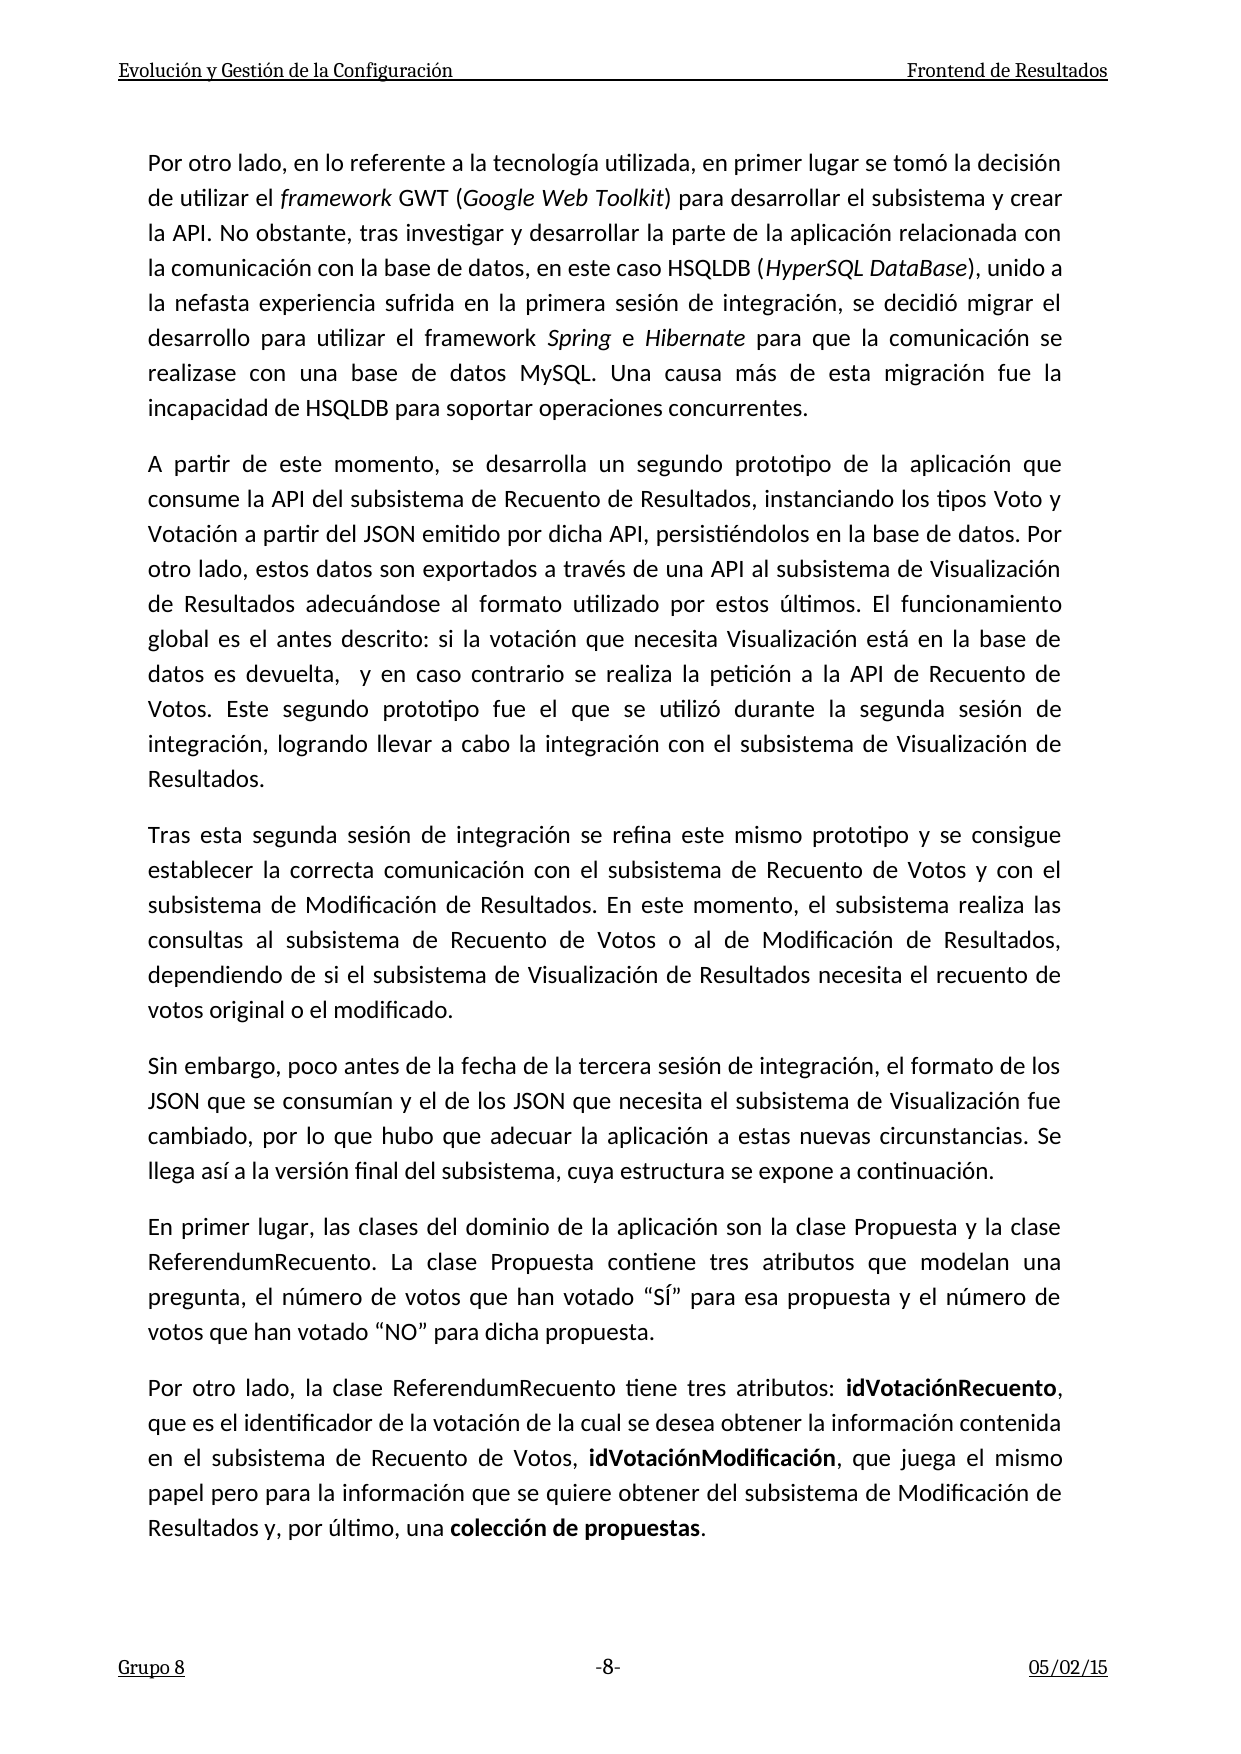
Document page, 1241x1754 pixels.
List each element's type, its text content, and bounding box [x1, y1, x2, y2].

text Por otro lado, en lo referente a la tecnología utilizada, en primer lugar se tomó la decisión de utilizar el framework GWT (Google Web Toolkit) para desarrollar el subsistema y crear la API. No obstante, tras investigar y desarrollar la parte de la aplicación relacionada con la comunicación con la base de datos, en este caso HSQLDB (HyperSQL DataBase), unido a la nefasta experiencia sufrida en la primera sesión de integración, se decidió migrar el desarrollo para utilizar el framework Spring e Hibernate para que la comunicación se realizase con una base de datos MySQL. Una causa más de esta migración fue la incapacidad de HSQLDB para soportar operaciones concurrentes. [148, 148, 1063, 423]
text Tras esta segunda sesión de integración se refina este mismo prototipo y se consigue establecer la correcta comunicación con el subsistema de Recuento de Votos y con el subsistema de Modificación de Resultados. En este momento, el subsistema realiza las consultas al subsistema de Recuento de Votos o al de Modificación de Resultados, dependiendo de si el subsistema de Visualización de Resultados necesita el recuento de votos original o el modificado. [148, 819, 1063, 1025]
text A partir de este momento, se desarrolla un segundo prototipo de la aplicación que consume la API del subsistema de Recuento de Resultados, instanciando los tipos Voto y Votación a partir del JSON emitido por dicha API, persistiéndolos en la base de datos. Por otro lado, estos datos son exportados a través de una API al subsistema de Visualización de Resultados adecuándose al formato utilizado por estos últimos. El funcionamiento global es el antes descrito: si la votación que necesita Visualización está en la base de datos es devuelta, y en caso contrario se realiza la petición a la API de Recuento de Votos. Este segundo prototipo fue el que se utilizó durante la segunda sesión de integración, logrando llevar a cabo la integración con el subsistema de Visualización de Resultados. [148, 448, 1063, 794]
text Sin embargo, poco antes de la fecha de la tercera sesión de integración, el formato de los JSON que se consumían y el de los JSON que necesita el subsistema de Visualización fue cambiado, por lo que hubo que adecuar la aplicación a estas nuevas circunstancias. Se llega así a la versión final del subsistema, cuya estructura se expone a continuación. [148, 1050, 1063, 1186]
text En primer lugar, las clases del dominio de la aplicación son la clase Propuesta y la clase ReferendumRecuento. La clase Propuesta contiene tres atributos que modelan una pregunta, el número de votos que han votado “SÍ” para esa propuesta y el número de votos que han votado “NO” para dicha propuesta. [148, 1211, 1063, 1346]
